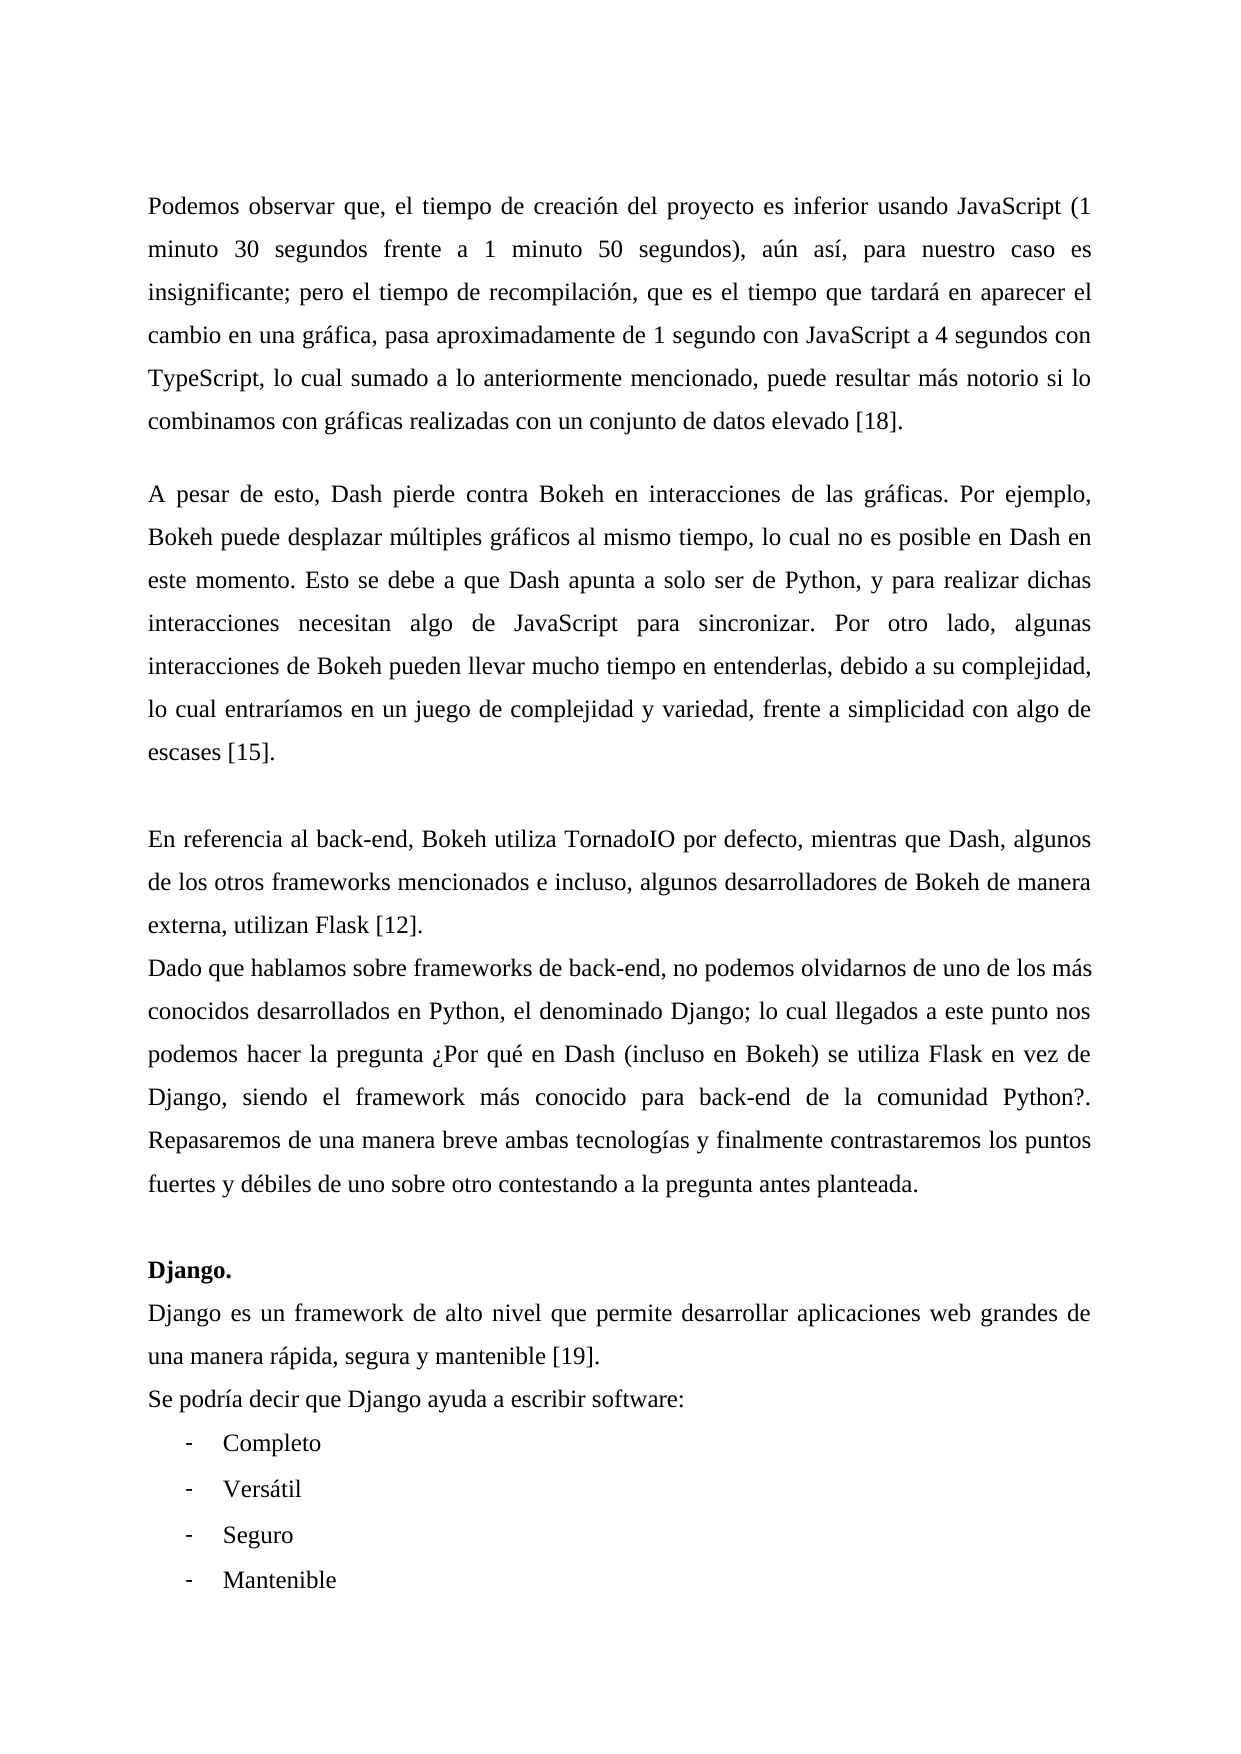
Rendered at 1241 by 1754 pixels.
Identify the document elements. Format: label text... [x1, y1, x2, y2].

list Mantenible [185, 1565, 1092, 1595]
text Dado que hablamos sobre frameworks de back-end, no podemos olvidarnos de uno de los más conocidos desarrollados en Python, el denominado Django; lo cual llegados a este punto nos podemos hacer la pregunta ¿Por qué en Dash (incluso en Bokeh) se utiliza Flask en vez de Django, siendo el framework más conocido para back-end de la comunidad Python?. Repasaremos de una manera breve ambas tecnologías y finalmente contrastaremos los puntos fuertes y débiles de uno sobre otro contestando a la pregunta antes planteada. [148, 953, 1092, 1197]
text Django es un framework de alto nivel que permite desarrollar aplicaciones web grandes de una manera rápida, segura y mantenible [19]. [148, 1298, 1092, 1370]
subtitle A pesar de esto, Dash pierde contra Bokeh en interacciones de las gráficas. Por ejemplo, Bokeh puede desplazar múltiples gráficos al mismo tiempo, lo cual no es posible en Dash en este momento. Esto se debe a que Dash apunta a solo ser de Python, y para realizar dichas interacciones necesitan algo de JavaScript para sincronizar. Por otro lado, algunas interacciones de Bokeh pueden llevar mucho tiempo en entenderlas, debido a su complejidad, lo cual entraríamos en un juego de complejidad y variedad, frente a simplicidad con algo de escases [15]. [148, 479, 1092, 766]
text En referencia al back-end, Bokeh utiliza TornadoIO por defecto, mientras que Dash, algunos de los otros frameworks mencionados e incluso, algunos desarrolladores de Bokeh de manera externa, utilizan Flask [12]. [148, 824, 1092, 939]
text Podemos observar que, el tiempo de creación del proyecto es inferior usando JavaScript (1 minuto 30 segundos frente a 1 minuto 50 segundos), aún así, para nuestro caso es insignificante; pero el tiempo de recompilación, que es el tiempo que tardará en aparecer el cambio en una gráfica, pasa aproximadamente de 1 segundo con JavaScript a 4 segundos con TypeScript, lo cual sumado a lo anteriormente mencionado, puede resultar más notorio si lo combinamos con gráficas realizadas con un conjunto de datos elevado [18]. [148, 191, 1092, 435]
list Versátil [185, 1473, 1092, 1504]
text Se podría decir que Django ayuda a escribir software: [148, 1384, 1092, 1413]
list Seguro [185, 1519, 1092, 1549]
text Django. [148, 1255, 1092, 1284]
list Completo [185, 1427, 1092, 1458]
